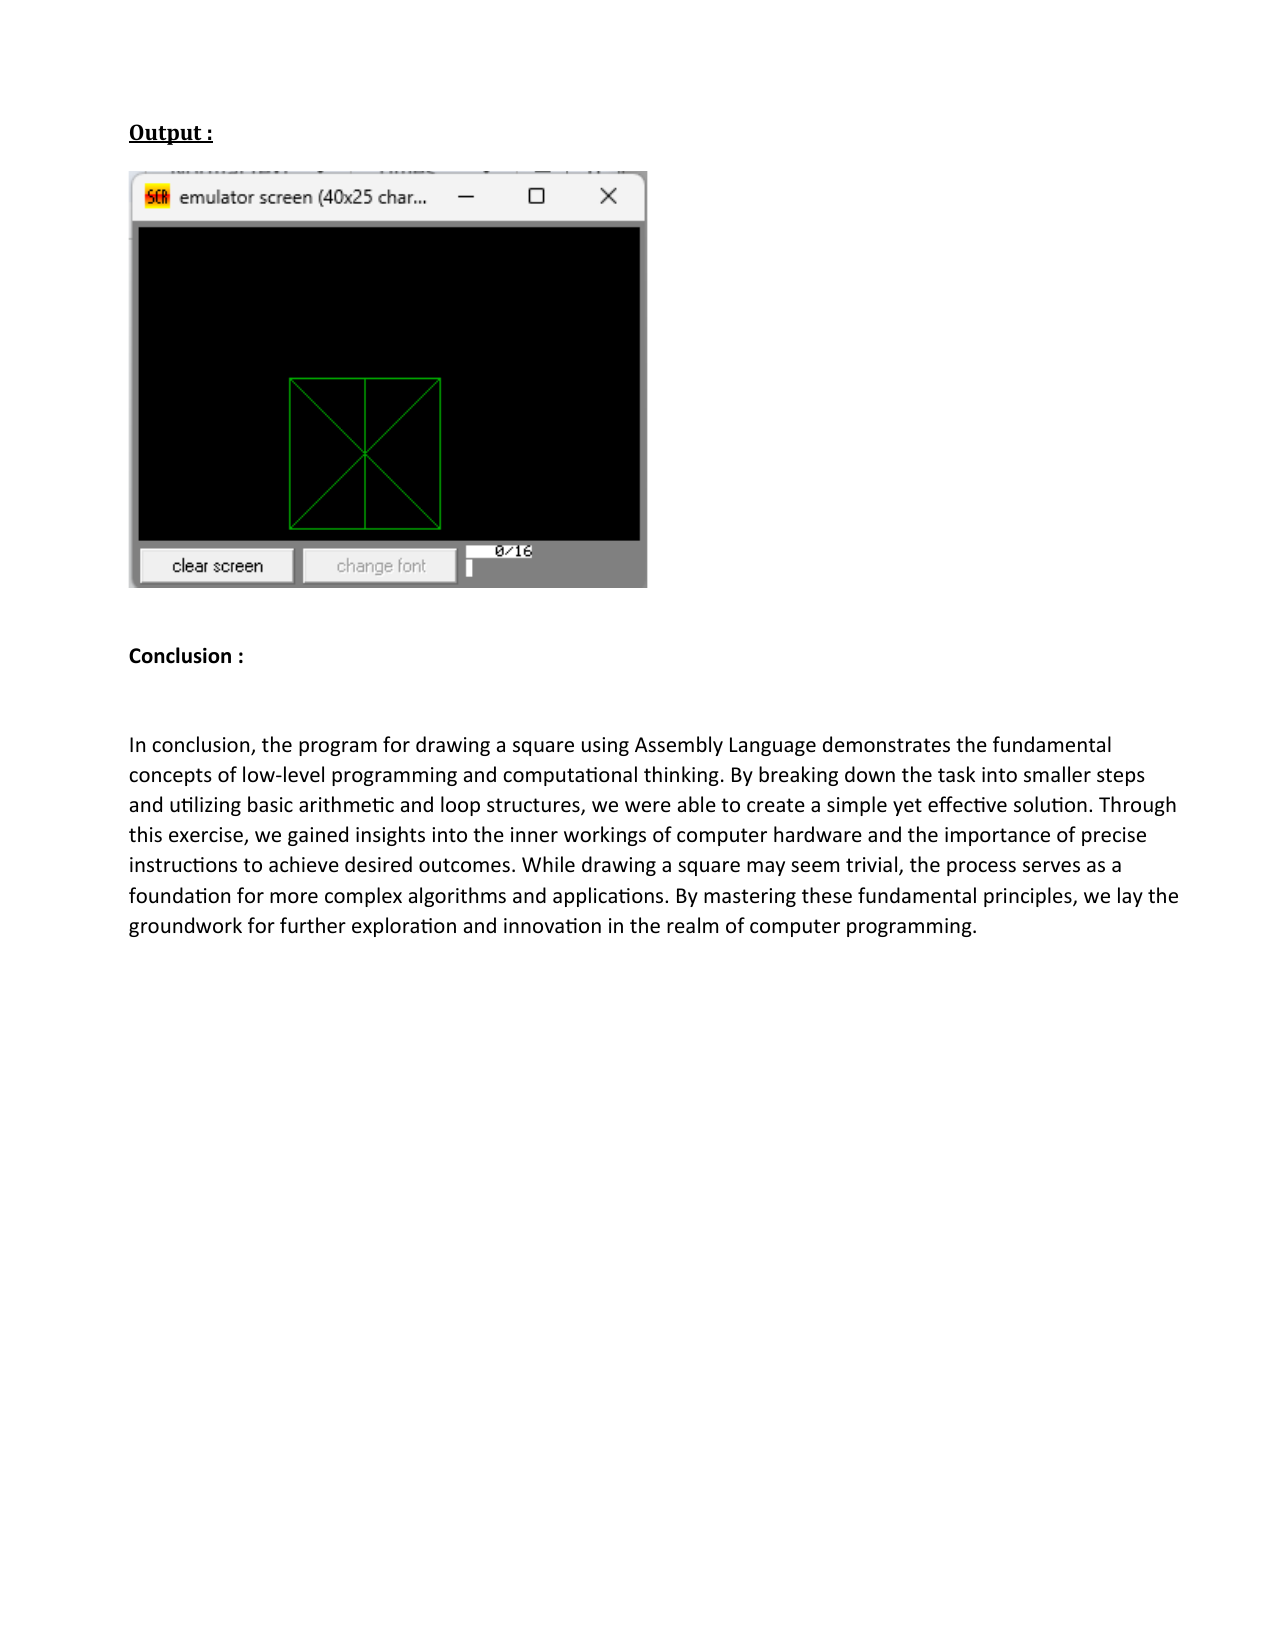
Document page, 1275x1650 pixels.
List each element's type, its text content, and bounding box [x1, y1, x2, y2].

text Output : [129, 118, 1188, 145]
picture [128, 171, 648, 588]
text Conclusion : [129, 641, 1186, 669]
text In conclusion, the program for drawing a square using Assembly Language demonstrates the fundamental concepts of low-level programming and computational thinking. By breaking down the task into smaller steps and utilizing basic arithmetic and loop structures, we were able to create a simple yet effective solution. Through this exercise, we gained insights into the inner workings of computer hardware and the importance of precise instructions to achieve desired outcomes. While drawing a square may seem trivial, the process serves as a foundation for more complex algorithms and applications. By mastering these fundamental principles, we lay the groundwork for further exploration and innovation in the realm of computer programming. [129, 730, 1186, 939]
